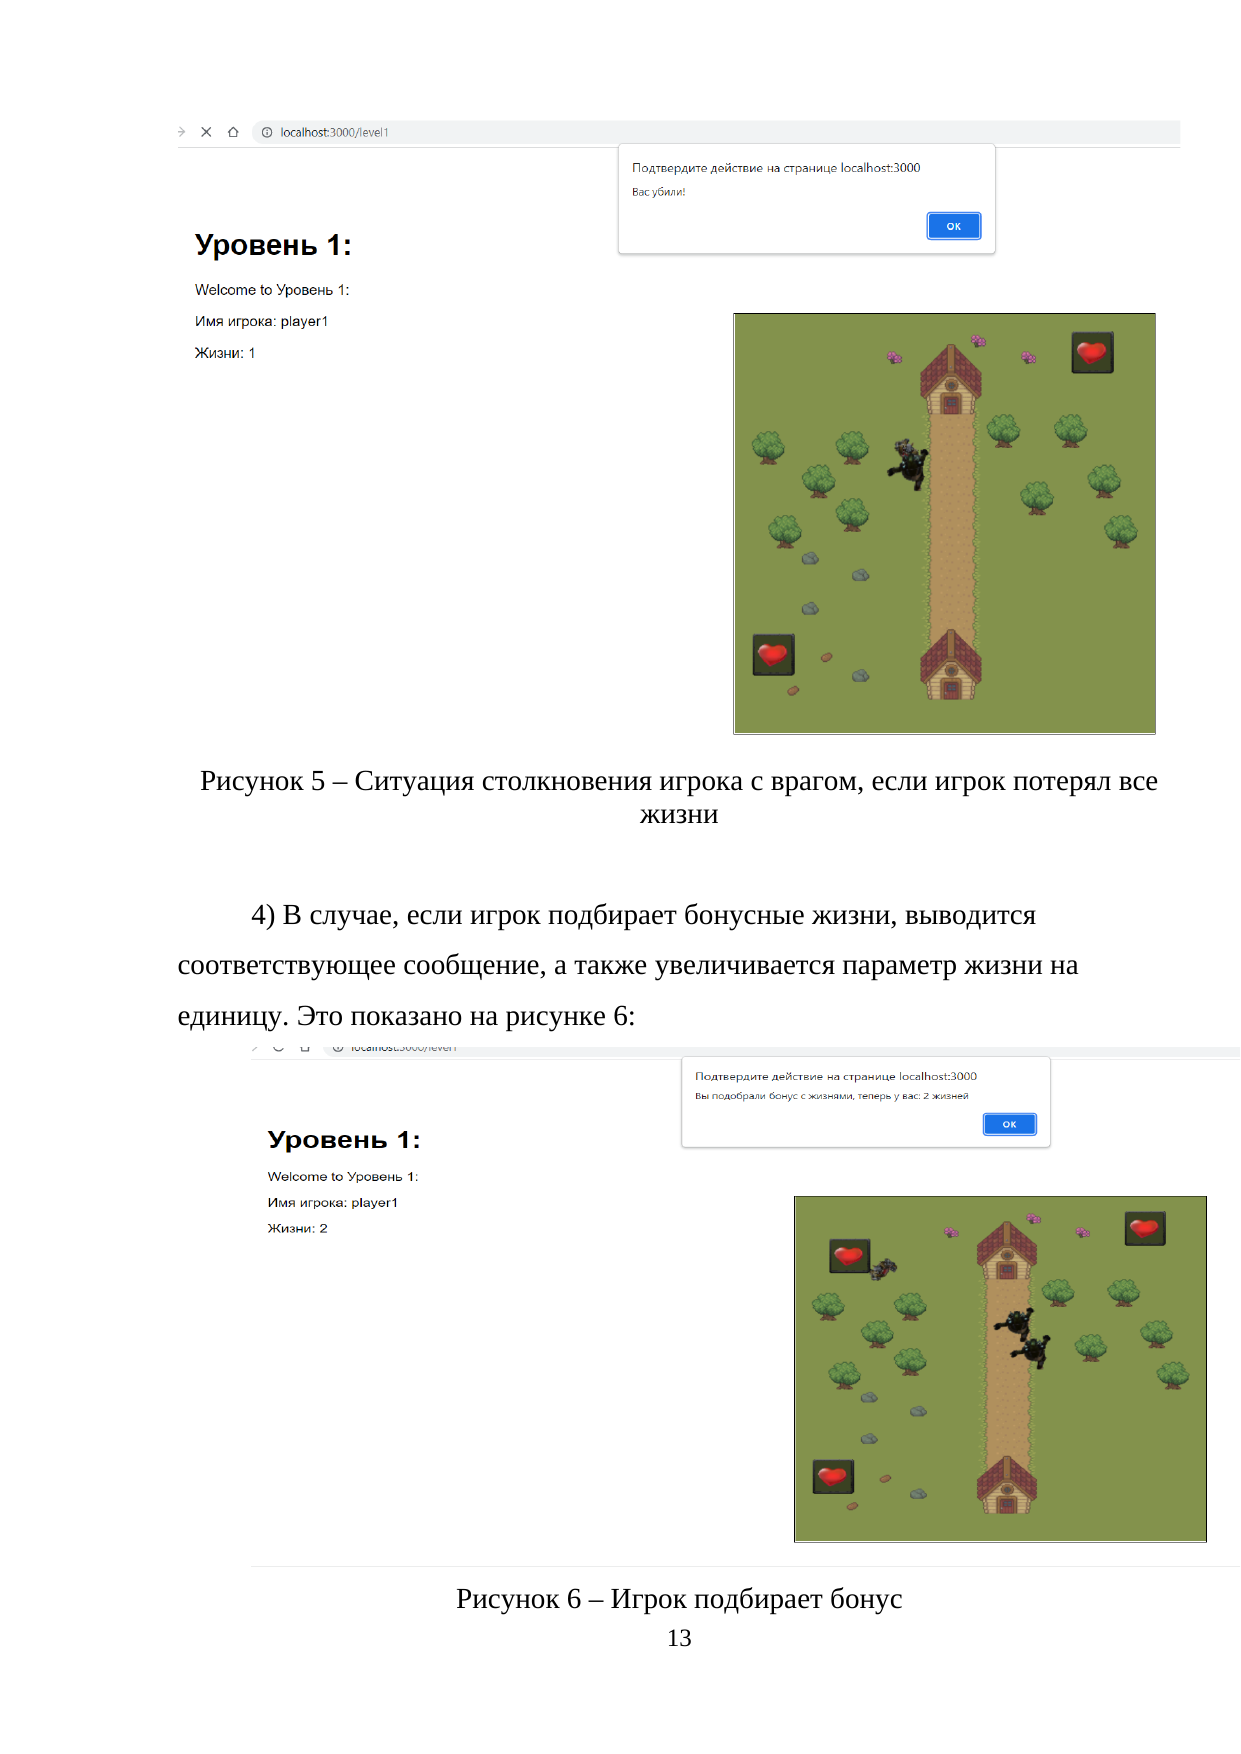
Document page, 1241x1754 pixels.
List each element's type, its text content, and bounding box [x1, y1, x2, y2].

text 4) В случае, если игрок подбирает бонусные жизни, выводится соответствующее сообщение, а также увеличивается параметр жизни на единицу. Это показано на рисунке 6: [177, 897, 1181, 1031]
text Рисунок 5 – Ситуация столкновения игрока с врагом, если игрок потерял все жизни [177, 763, 1181, 830]
picture [178, 118, 1181, 763]
text Рисунок 6 – Игрок подбирает бонус [177, 1582, 1181, 1615]
picture [251, 1047, 1241, 1568]
